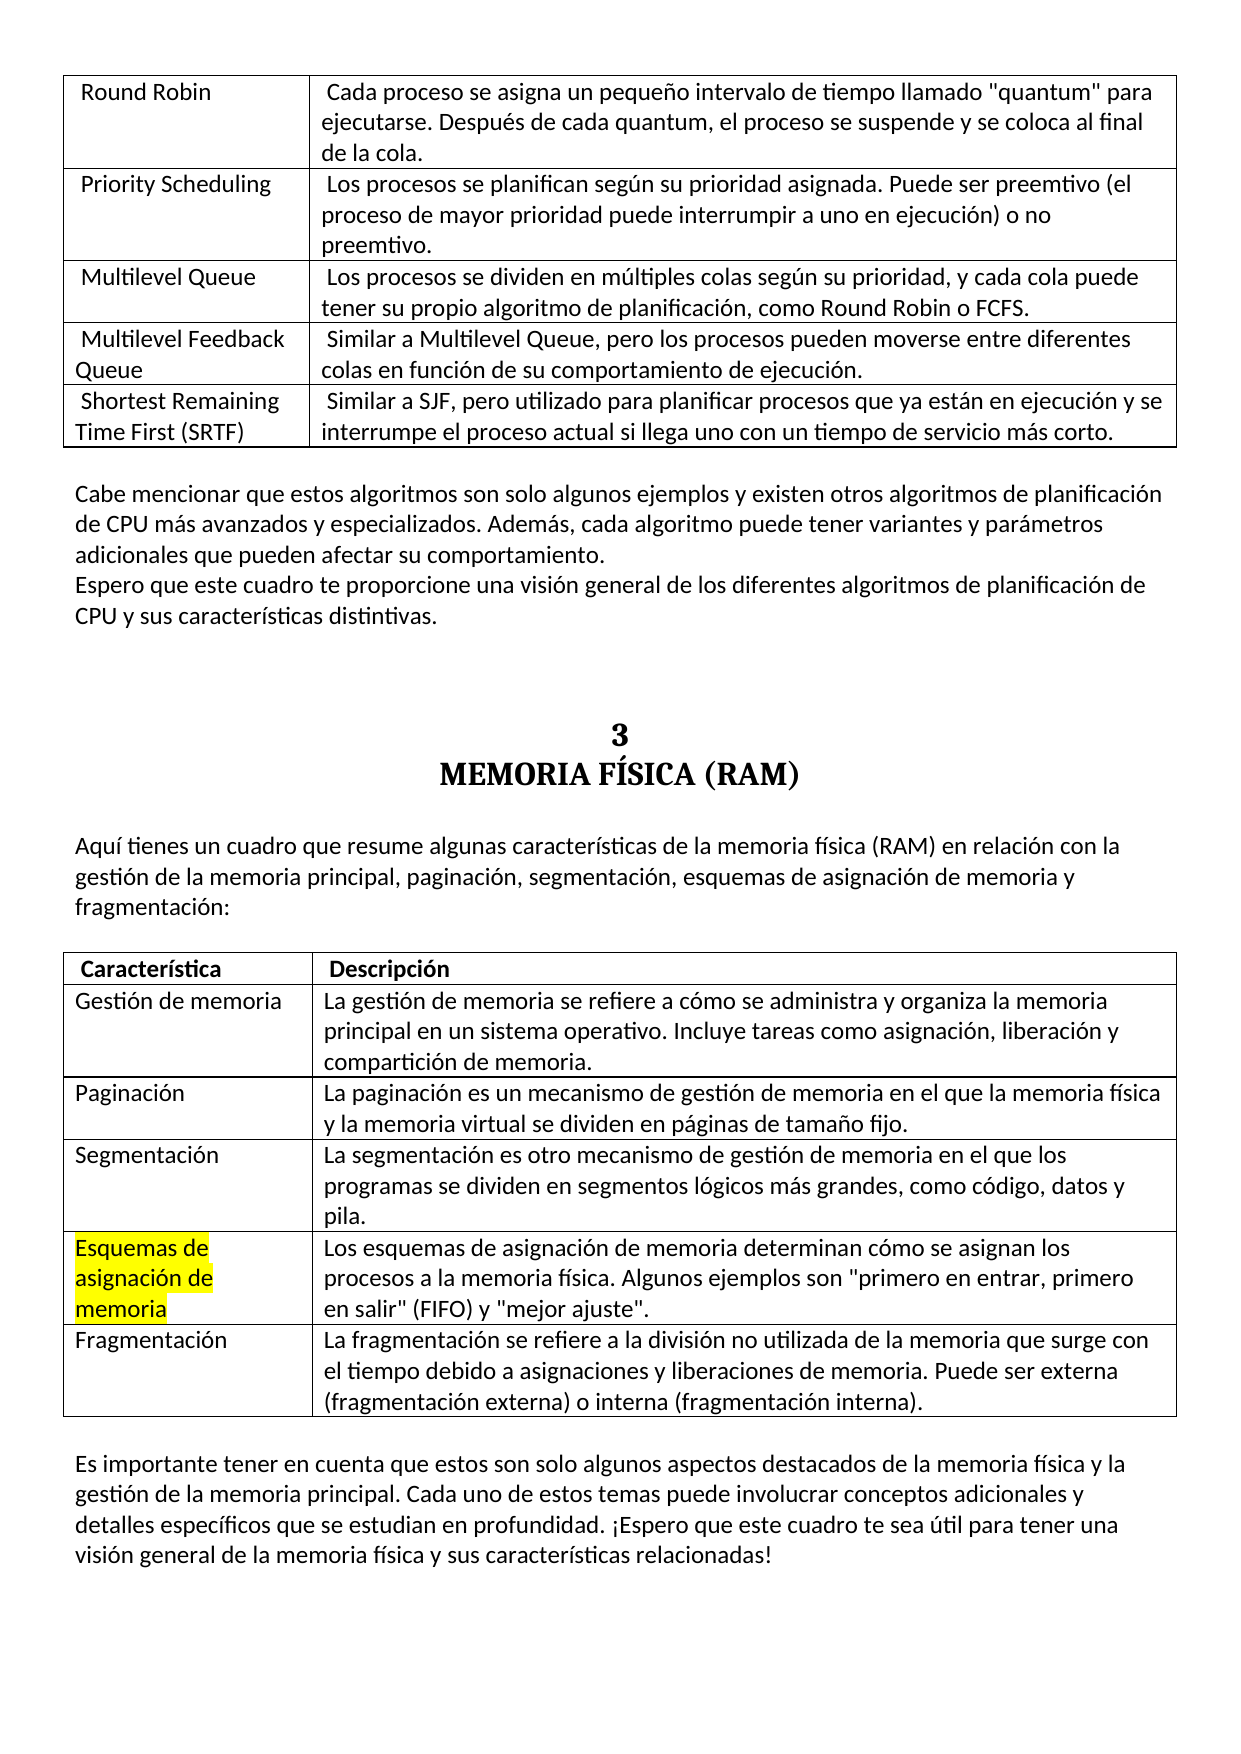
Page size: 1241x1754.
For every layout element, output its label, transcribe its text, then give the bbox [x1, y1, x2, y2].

table_cell La fragmentación se refiere a la división no utilizada de la memoria que surge con el tiempo debido a asignaciones y liberaciones de memoria. Puede ser externa (fragmentación externa) o interna (fragmentación interna). [313, 1325, 1176, 1416]
table_cell Round Robin [64, 76, 309, 168]
table_cell Priority Scheduling [64, 169, 309, 260]
table_cell Similar a Multilevel Queue, pero los procesos pueden moverse entre diferentes colas en función de su comportamiento de ejecución. [310, 323, 1176, 384]
table_cell Gestión de memoria [64, 985, 312, 1076]
table_cell Los esquemas de asignación de memoria determinan cómo se asignan los procesos a la memoria física. Algunos ejemplos son "primero en entrar, primero en salir" (FIFO) y "mejor ajuste". [313, 1232, 1176, 1324]
table_cell Multilevel Queue [64, 261, 309, 322]
table_header Característica [64, 953, 312, 984]
text Es importante tener en cuenta que estos son solo algunos aspectos destacados de la memoria física y la gestión de la memoria principal. Cada uno de estos temas puede involucrar conceptos adicionales y detalles específicos que se estudian en profundidad. ¡Espero que este cuadro te sea útil para tener una visión general de la memoria física y sus características relacionadas! [75, 1448, 1165, 1570]
table_cell Similar a SJF, pero utilizado para planificar procesos que ya están en ejecución y se interrumpe el proceso actual si llega uno con un tiempo de servicio más corto. [310, 385, 1176, 446]
table_cell Paginación [64, 1078, 312, 1138]
table_header Descripción [313, 953, 1176, 984]
table_cell Multilevel Feedback Queue [64, 323, 309, 384]
table_cell Segmentación [64, 1140, 312, 1231]
table_cell La gestión de memoria se refiere a cómo se administra y organiza la memoria principal en un sistema operativo. Incluye tareas como asignación, liberación y compartición de memoria. [313, 985, 1176, 1076]
table_cell Cada proceso se asigna un pequeño intervalo de tiempo llamado "quantum" para ejecutarse. Después de cada quantum, el proceso se suspende y se coloca al final de la cola. [310, 76, 1176, 168]
title 3 MEMORIA FÍSICA (RAM) [75, 717, 1165, 793]
table_cell Esquemas de asignación de memoria [167, 1232, 312, 1324]
table_cell La paginación es un mecanismo de gestión de memoria en el que la memoria física y la memoria virtual se dividen en páginas de tamaño fijo. [313, 1078, 1176, 1138]
table_cell Shortest Remaining Time First (SRTF) [64, 385, 309, 446]
table_cell Los procesos se planifican según su prioridad asignada. Puede ser preemtivo (el proceso de mayor prioridad puede interrumpir a uno en ejecución) o no preemtivo. [310, 169, 1176, 260]
table_cell Los procesos se dividen en múltiples colas según su prioridad, y cada cola puede tener su propio algoritmo de planificación, como Round Robin o FCFS. [310, 261, 1176, 322]
text Aquí tienes un cuadro que resume algunas características de la memoria física (RAM) en relación con la gestión de la memoria principal, paginación, segmentación, esquemas de asignación de memoria y fragmentación: [75, 830, 1165, 922]
table_cell La segmentación es otro mecanismo de gestión de memoria en el que los programas se dividen en segmentos lógicos más grandes, como código, datos y pila. [313, 1140, 1176, 1231]
table_cell Fragmentación [64, 1325, 312, 1416]
text Cabe mencionar que estos algoritmos son solo algunos ejemplos y existen otros algoritmos de planificación de CPU más avanzados y especializados. Además, cada algoritmo puede tener variantes y parámetros adicionales que pueden afectar su comportamiento. [75, 478, 1165, 569]
text Espero que este cuadro te proporcione una visión general de los diferentes algoritmos de planificación de CPU y sus características distintivas. [75, 569, 1165, 631]
